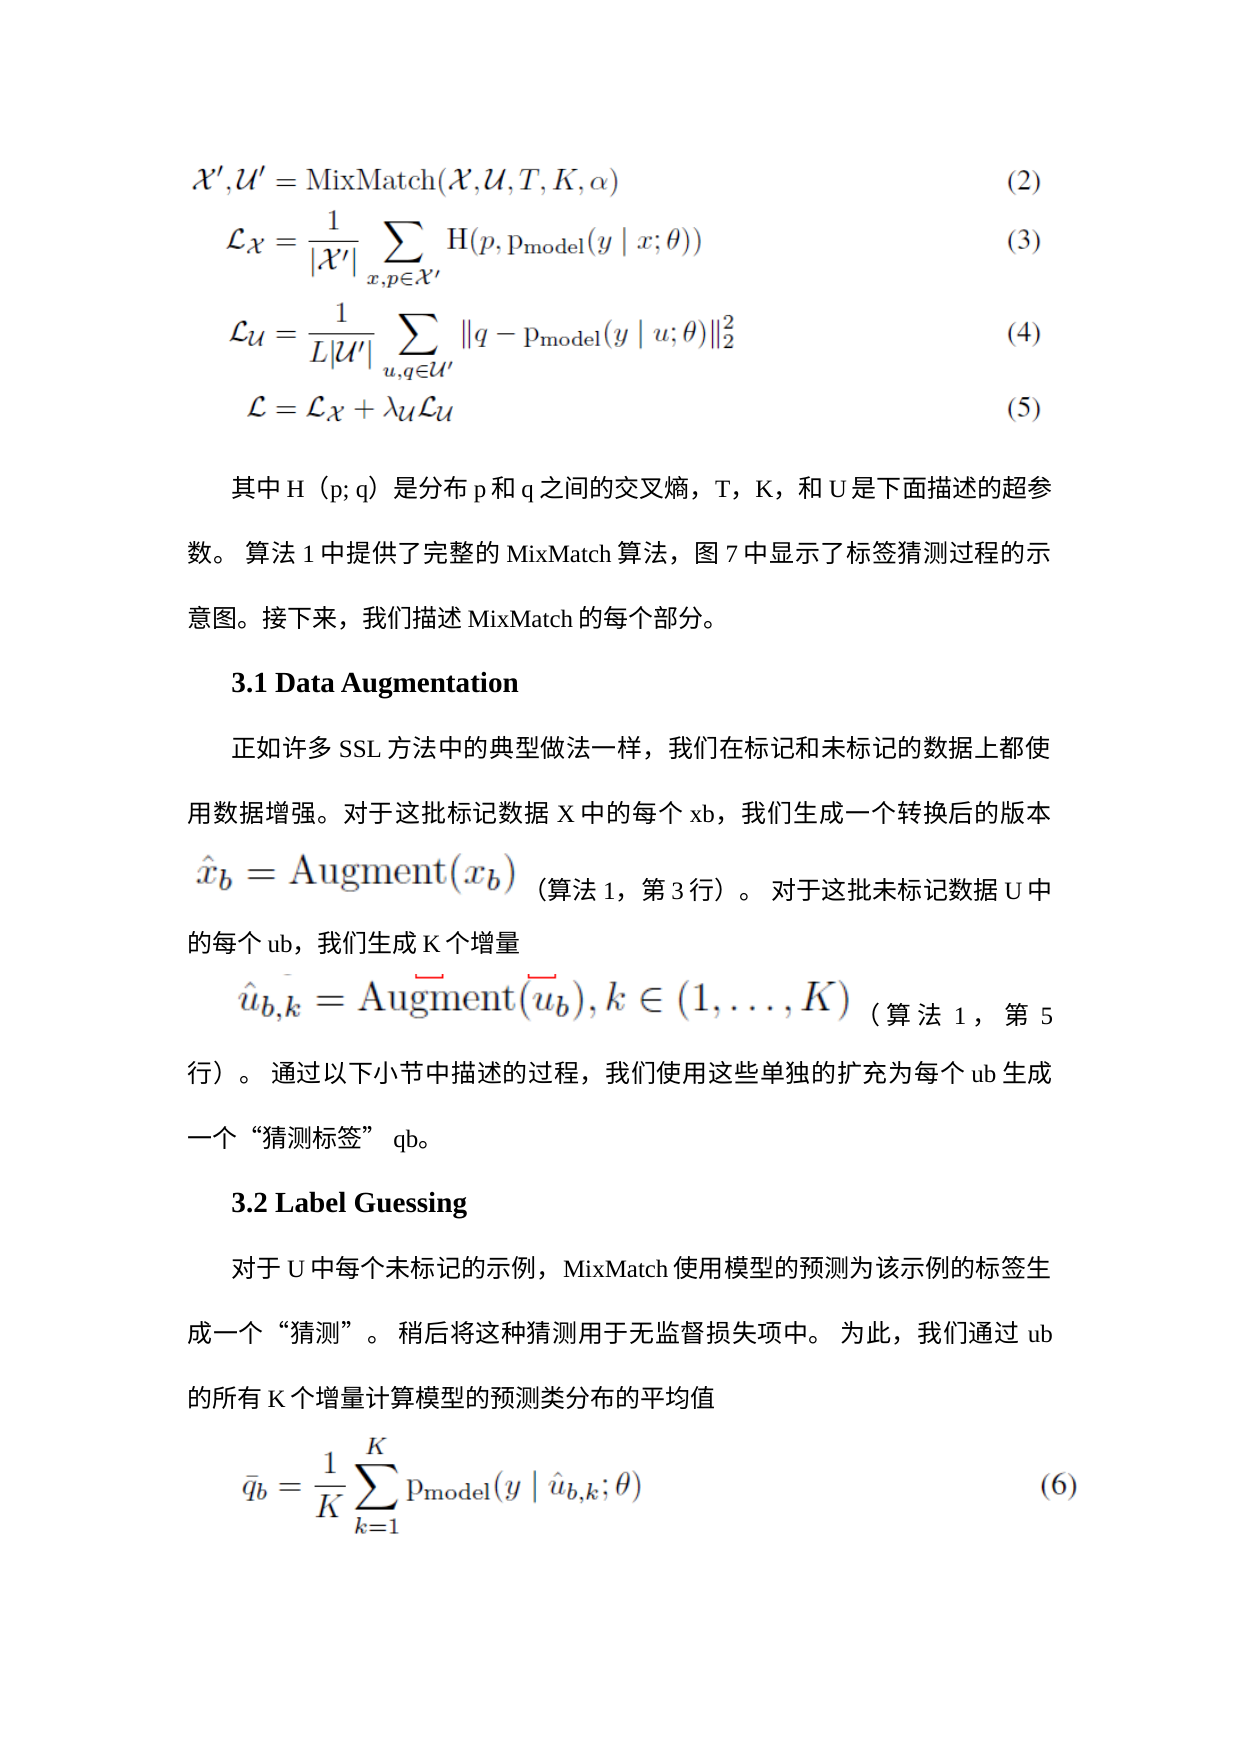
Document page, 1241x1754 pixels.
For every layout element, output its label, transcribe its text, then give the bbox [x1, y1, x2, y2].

text （算法1，第5行）。 通过以下小节中描述的过程，我们使用这些单独的扩充为每个ub生成一个“猜测标签” qb。 [187, 974, 1053, 1169]
text 正如许多SSL方法中的典型做法一样，我们在标记和未标记的数据上都使用数据增强。对于这批标记数据X中的每个xb，我们生成一个转换后的版本（算法1，第3行）。 对于这批未标记数据U中的每个ub，我们生成K个增量 [187, 714, 1053, 974]
text 其中H（p; q）是分布p和q之间的交叉熵，T，K，和U是下面描述的超参数。 算法1中提供了完整的MixMatch算法，图7中显示了标签猜测过程的示意图。接下来，我们描述MixMatch的每个部分。 [187, 454, 1053, 649]
picture [187, 844, 522, 900]
text 对于U中每个未标记的示例，MixMatch使用模型的预测为该示例的标签生成一个“猜测”。 稍后将这种猜测用于无监督损失项中。 为此，我们通过ub的所有K个增量计算模型的预测类分布的平均值 [187, 1234, 1053, 1429]
picture [231, 1429, 1097, 1540]
picture [187, 162, 1053, 436]
text 3.1 Data Augmentation [187, 649, 1053, 714]
text 3.2 Label Guessing [187, 1169, 1053, 1234]
picture [231, 974, 855, 1025]
